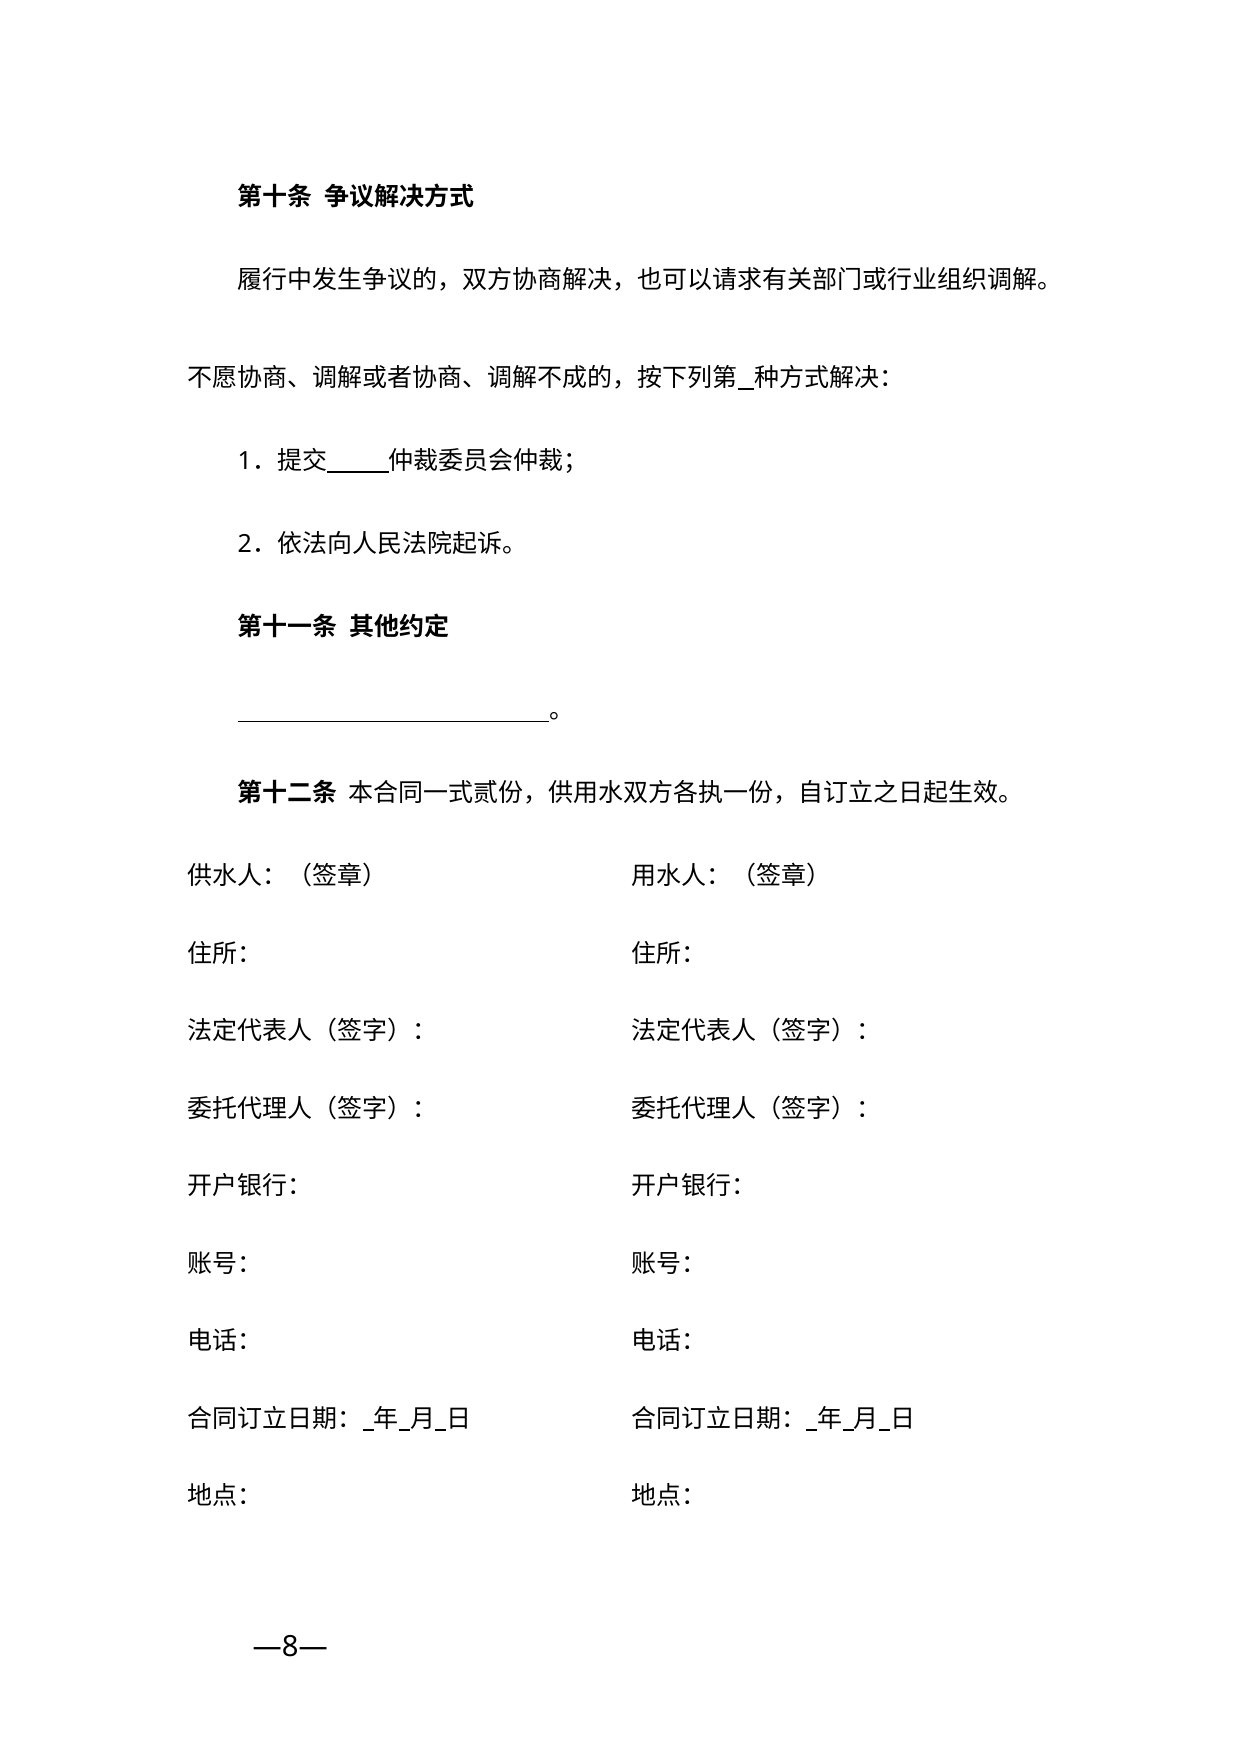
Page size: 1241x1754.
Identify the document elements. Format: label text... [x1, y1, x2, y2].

table_cell 住所： [620, 919, 1063, 996]
table_header 供水人：（签章） [176, 841, 620, 919]
table_cell 法定代表人（签字）： [176, 996, 620, 1074]
text 1．提交 仲裁委员会仲裁； [187, 426, 1053, 491]
table_cell 电话： [620, 1306, 1063, 1384]
text 第十条 争议解决方式 [187, 162, 1053, 227]
text 履行中发生争议的，双方协商解决，也可以请求有关部门或行业组织调解。不愿协商、调解或者协商、调解不成的，按下列第 种方式解决： [187, 245, 1053, 408]
table_cell 账号： [176, 1229, 620, 1306]
table_cell 电话： [176, 1306, 620, 1384]
table_header 用水人：（签章） [620, 841, 1063, 919]
table_cell 委托代理人（签字）： [176, 1074, 620, 1151]
table_cell 账号： [620, 1229, 1063, 1306]
table_cell 地点： [176, 1461, 620, 1539]
table_cell 地点： [620, 1461, 1063, 1539]
text 第十一条 其他约定 [187, 592, 1053, 657]
table_cell 委托代理人（签字）： [620, 1074, 1063, 1151]
text 第十二条 本合同一式贰份，供用水双方各执一份，自订立之日起生效。 [187, 758, 1053, 823]
table_cell 合同订立日期： 年 月 日 [620, 1384, 1063, 1461]
text 2．依法向人民法院起诉。 [187, 509, 1053, 574]
text 。 [187, 675, 1053, 740]
table_cell 住所： [176, 919, 620, 996]
table_cell 开户银行： [620, 1151, 1063, 1229]
table_cell 开户银行： [176, 1151, 620, 1229]
table_cell 法定代表人（签字）： [620, 996, 1063, 1074]
table_cell 合同订立日期： 年 月 日 [176, 1384, 620, 1461]
